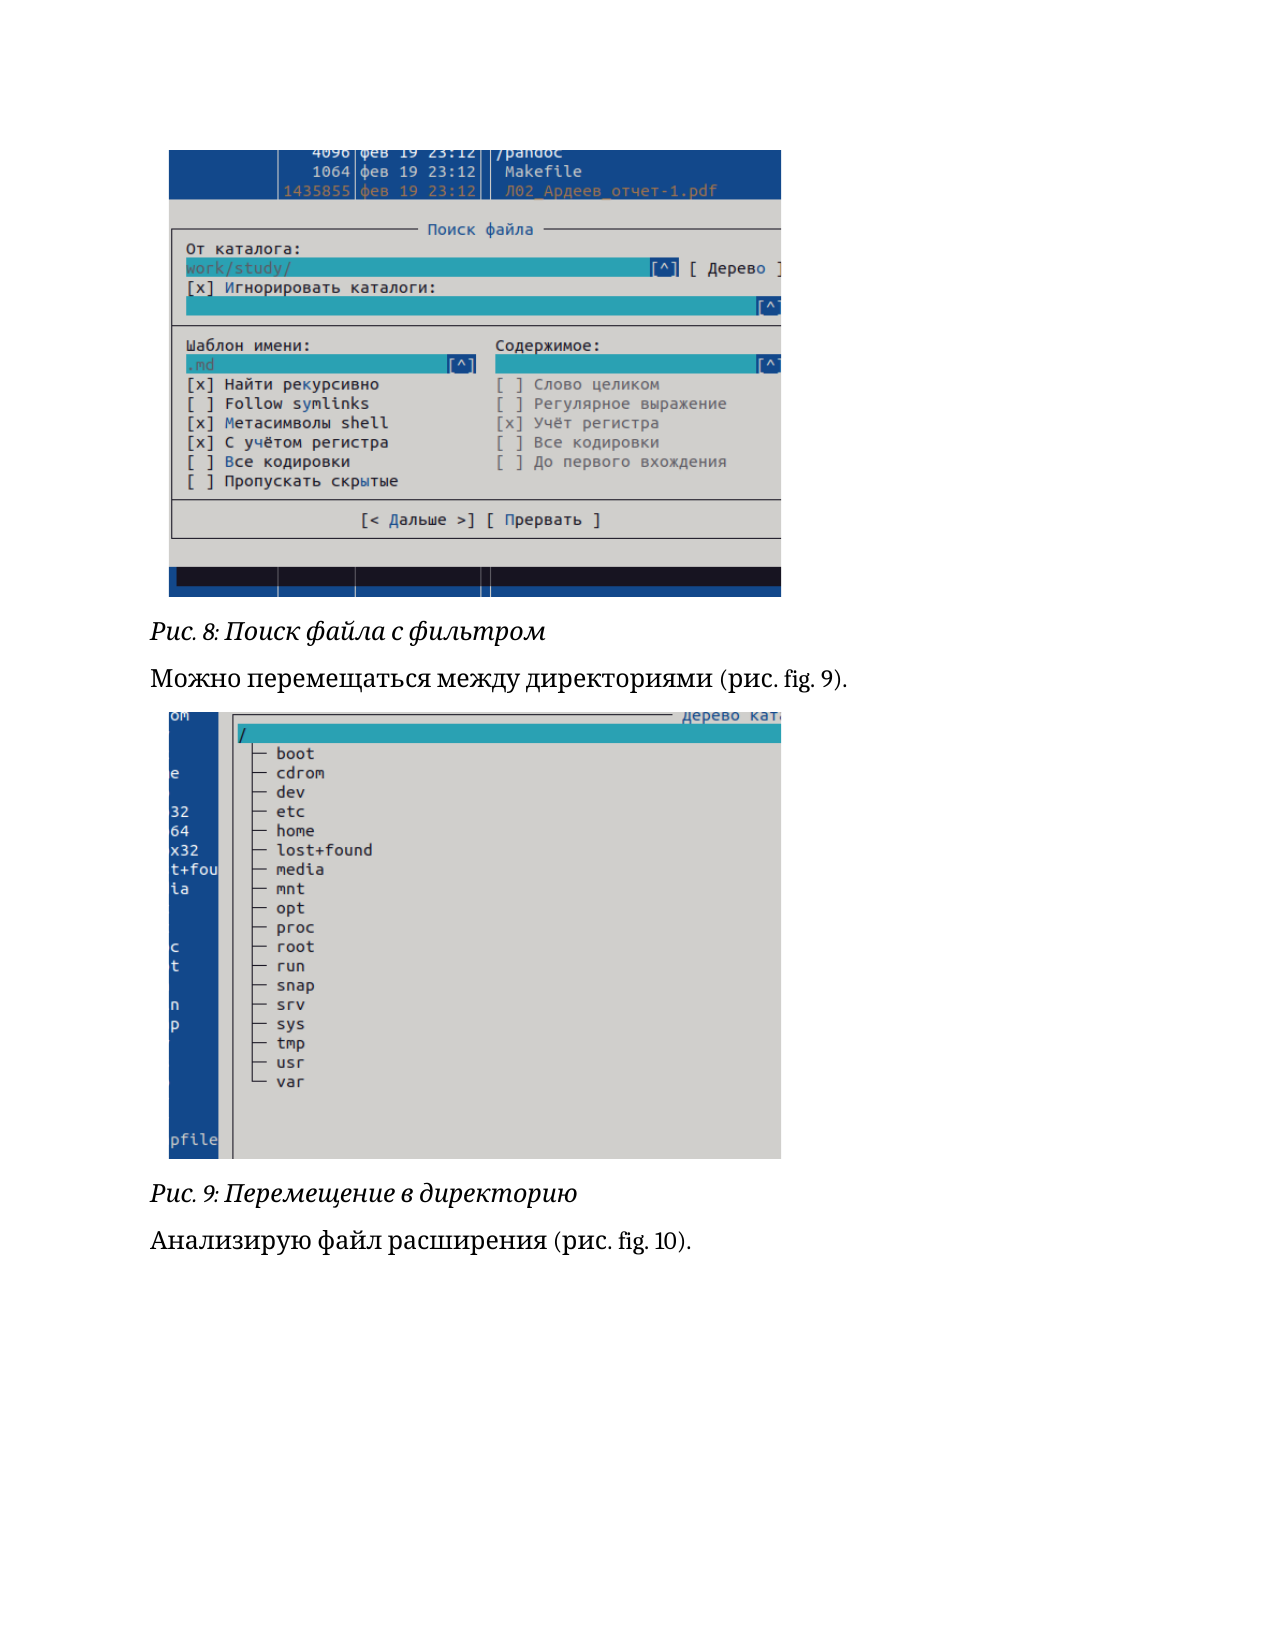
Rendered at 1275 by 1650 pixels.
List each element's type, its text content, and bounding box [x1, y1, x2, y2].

text Рис. 8: Поиск файла с фильтром [150, 617, 1125, 646]
text Рис. 9: Перемещение в директорию [150, 1180, 1125, 1208]
picture [168, 150, 782, 597]
text Анализирую файл расширения (рис. fig. 10). [150, 1227, 1125, 1256]
picture [168, 712, 782, 1159]
text Можно перемещаться между директориями (рис. fig. 9). [150, 665, 1125, 694]
